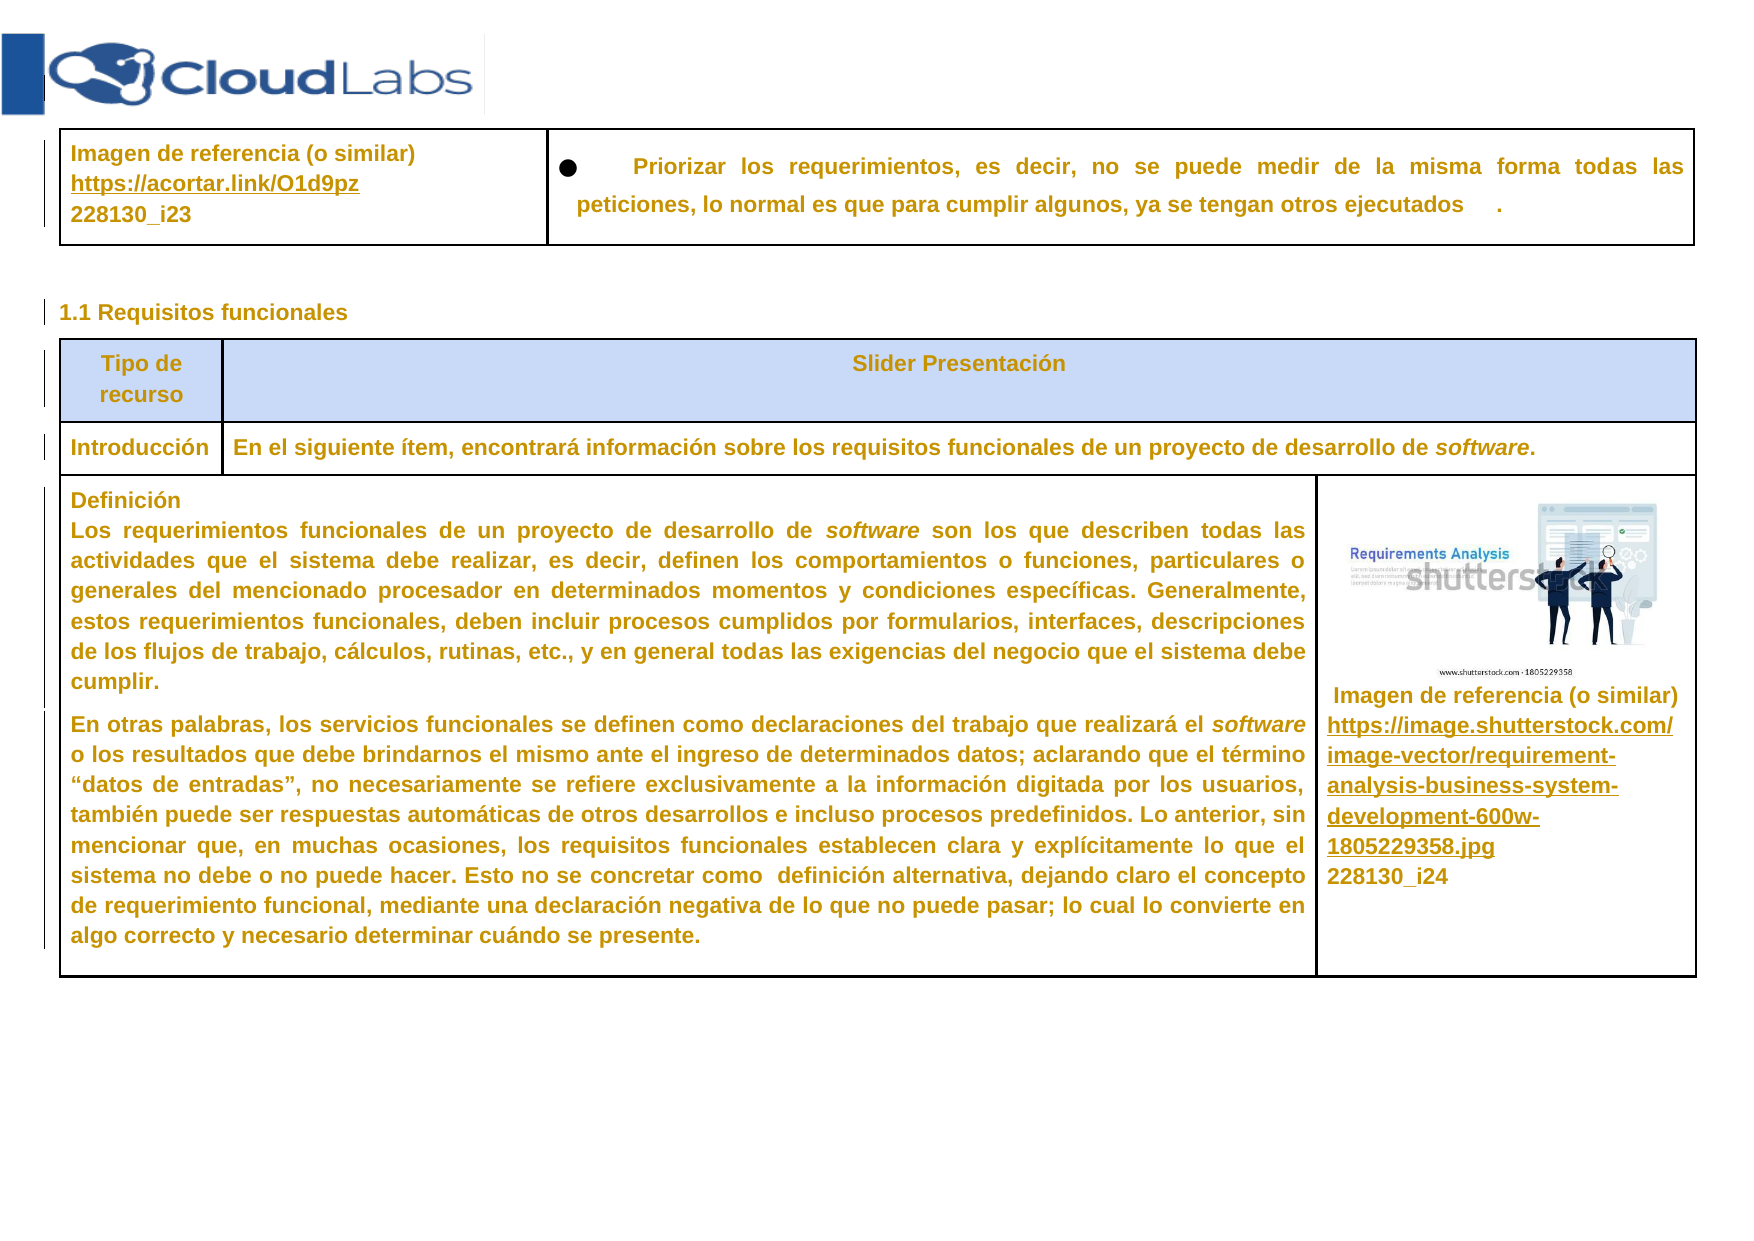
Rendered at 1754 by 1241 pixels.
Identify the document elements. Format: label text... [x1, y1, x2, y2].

table_header Tipo de recurso [61, 340, 221, 421]
table_header Slider Presentación [224, 340, 1695, 421]
table_cell Introducción [61, 423, 221, 474]
table_cell Imagen de referencia (o similar) https://image.shutterstock.com/image-vector/requirement-analysis-business-system-development-600w-1805229358.jpg 228130_i24 [1318, 476, 1695, 975]
picture [1326, 486, 1686, 678]
table_cell Imagen de referencia (o similar) https://acortar.link/O1d9pz 228130_i23 [61, 130, 546, 244]
table_cell Definición Los requerimientos funcionales de un proyecto de desarrollo de software son los que describen todas las actividades que el sistema debe realizar, es decir, definen los comportamientos o funciones, particulares o generales del mencionado en determinados momentos específics. Generalmente, estos requerimientos funcionales, deben incluir procesos cumplidos por formularios, interfaces, descripciones de los flujos de trabajo, cálculos, rutinas, etc., y en general tod de negocio que esistema debe cumplir. , los funcionales se definen como declaraciones d que realizará el software o los resultados que debe brindarnos el ante el ingreso de determinados datos; aclarando que el término “datos de entradas”, no necesariamente se refiere exclusivamente a la información digitada por los usuarios, también puede ser respuestas automáticas de otros e incluso procesos predefinidos. Lo anterior, sin mencionar que, en muchas ocasiones, los requisitos funcionales establecen clara y explícitamente lo que el si no debe o no puede hacer. Esto no se omodefinición alternativa, claro el concepto requerimiento funcionalmediante una declaración negativa de lo que no puede pasar; lo cual lo convierte en algo correcto y necesario determinar cuándo se presente. [61, 476, 1315, 975]
table_cell encontrará información sobre los requisitos funcionales de un proyecto de desarrollo de software. [224, 423, 1695, 474]
text 1.1 Requisitos uncionales [59, 299, 1695, 325]
picture [1, 26, 485, 122]
